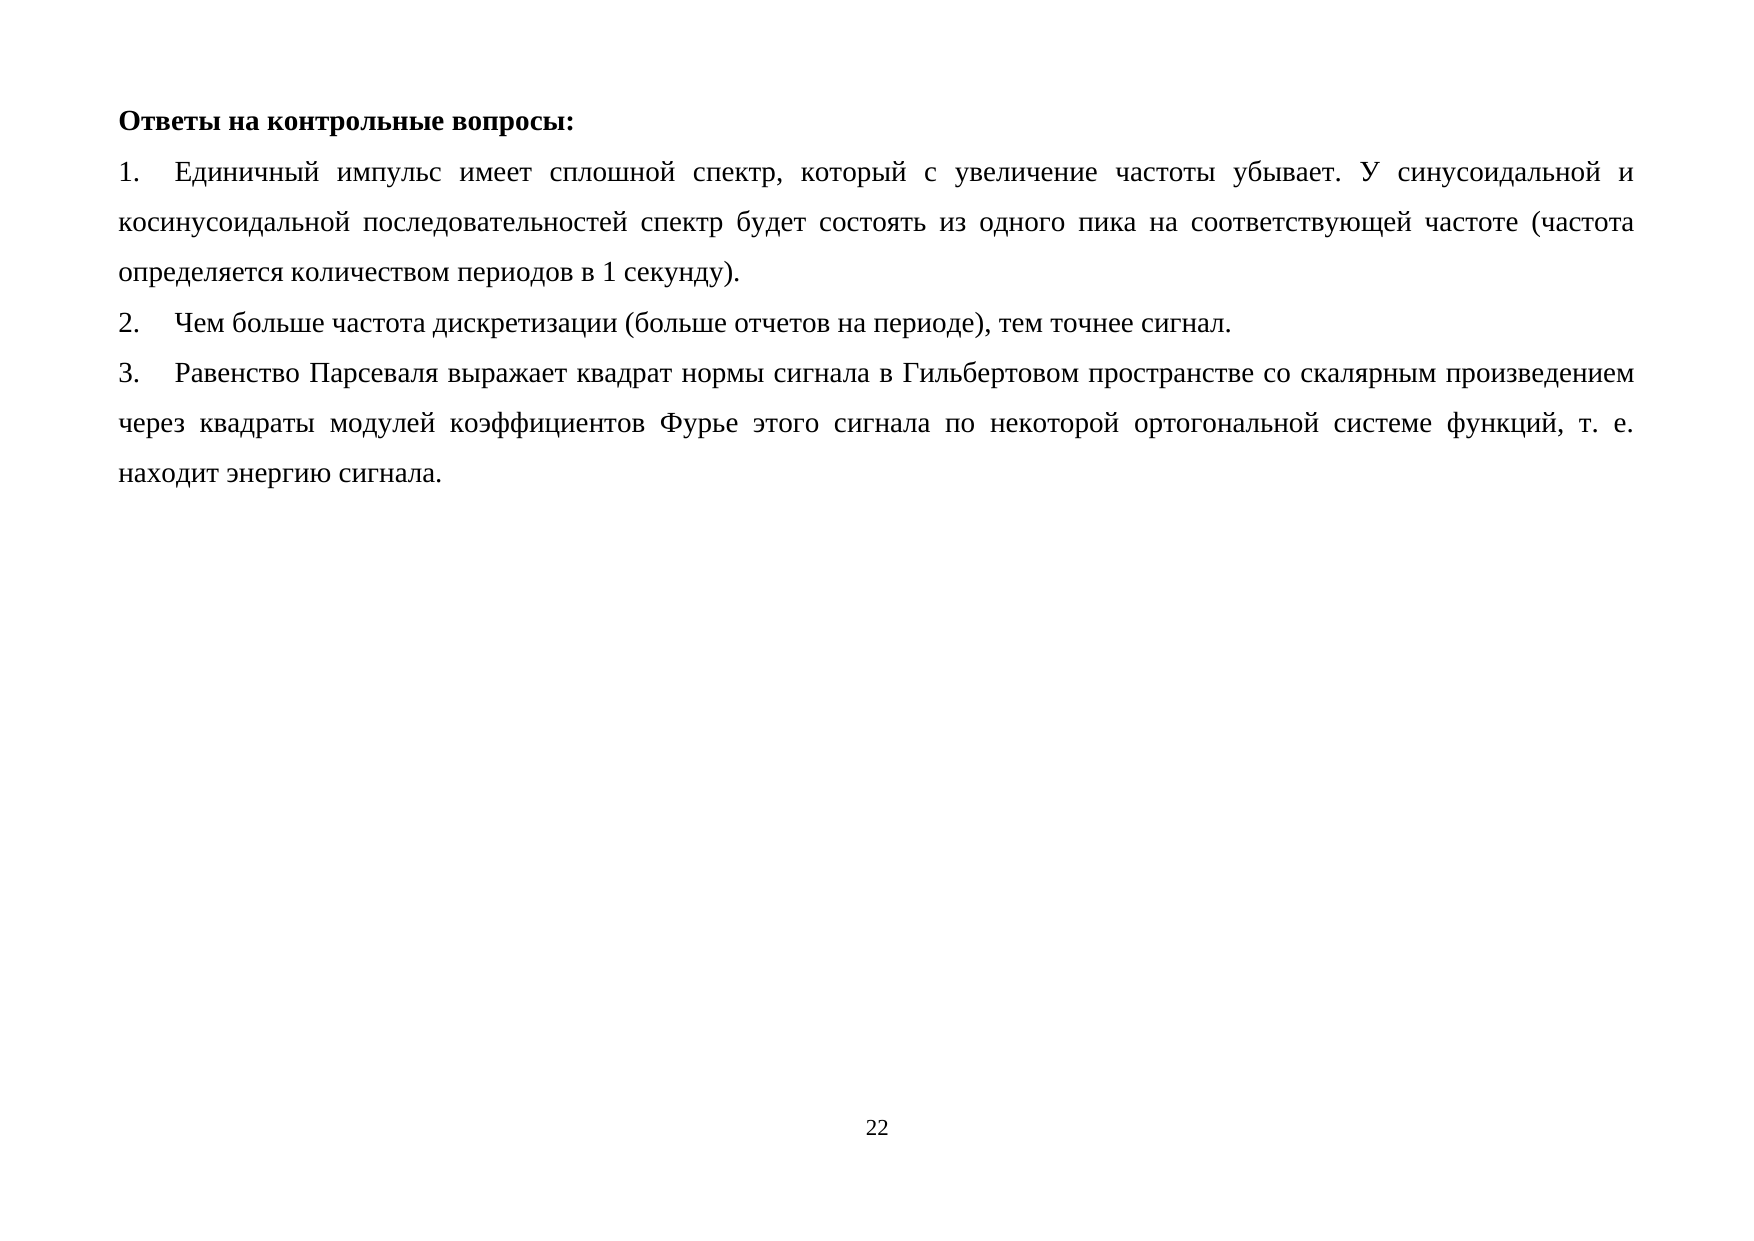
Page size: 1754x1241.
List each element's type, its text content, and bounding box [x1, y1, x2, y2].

list Единичный импульс имеет сплошной спектр, который с увеличение частоты убывает. У синусоидальной и косинусоидальной последовательностей спектр будет состоять из одного пика на соответствующей частоте (частота определяется количеством периодов в 1 секунду). [118, 154, 1636, 288]
list Равенство Парсеваля выражает квадрат нормы сигнала в Гильбертовом пространстве со скалярным произведением через квадраты модулей коэффициентов Фурье этого сигнала по некоторой ортогональной системе функций, т. е. находит энергию сигнала. [118, 355, 1636, 489]
text Ответы на контрольные вопросы: [118, 103, 1636, 137]
list Чем больше частота дискретизации (больше отчетов на периоде), тем точнее сигнал. [118, 305, 1636, 338]
